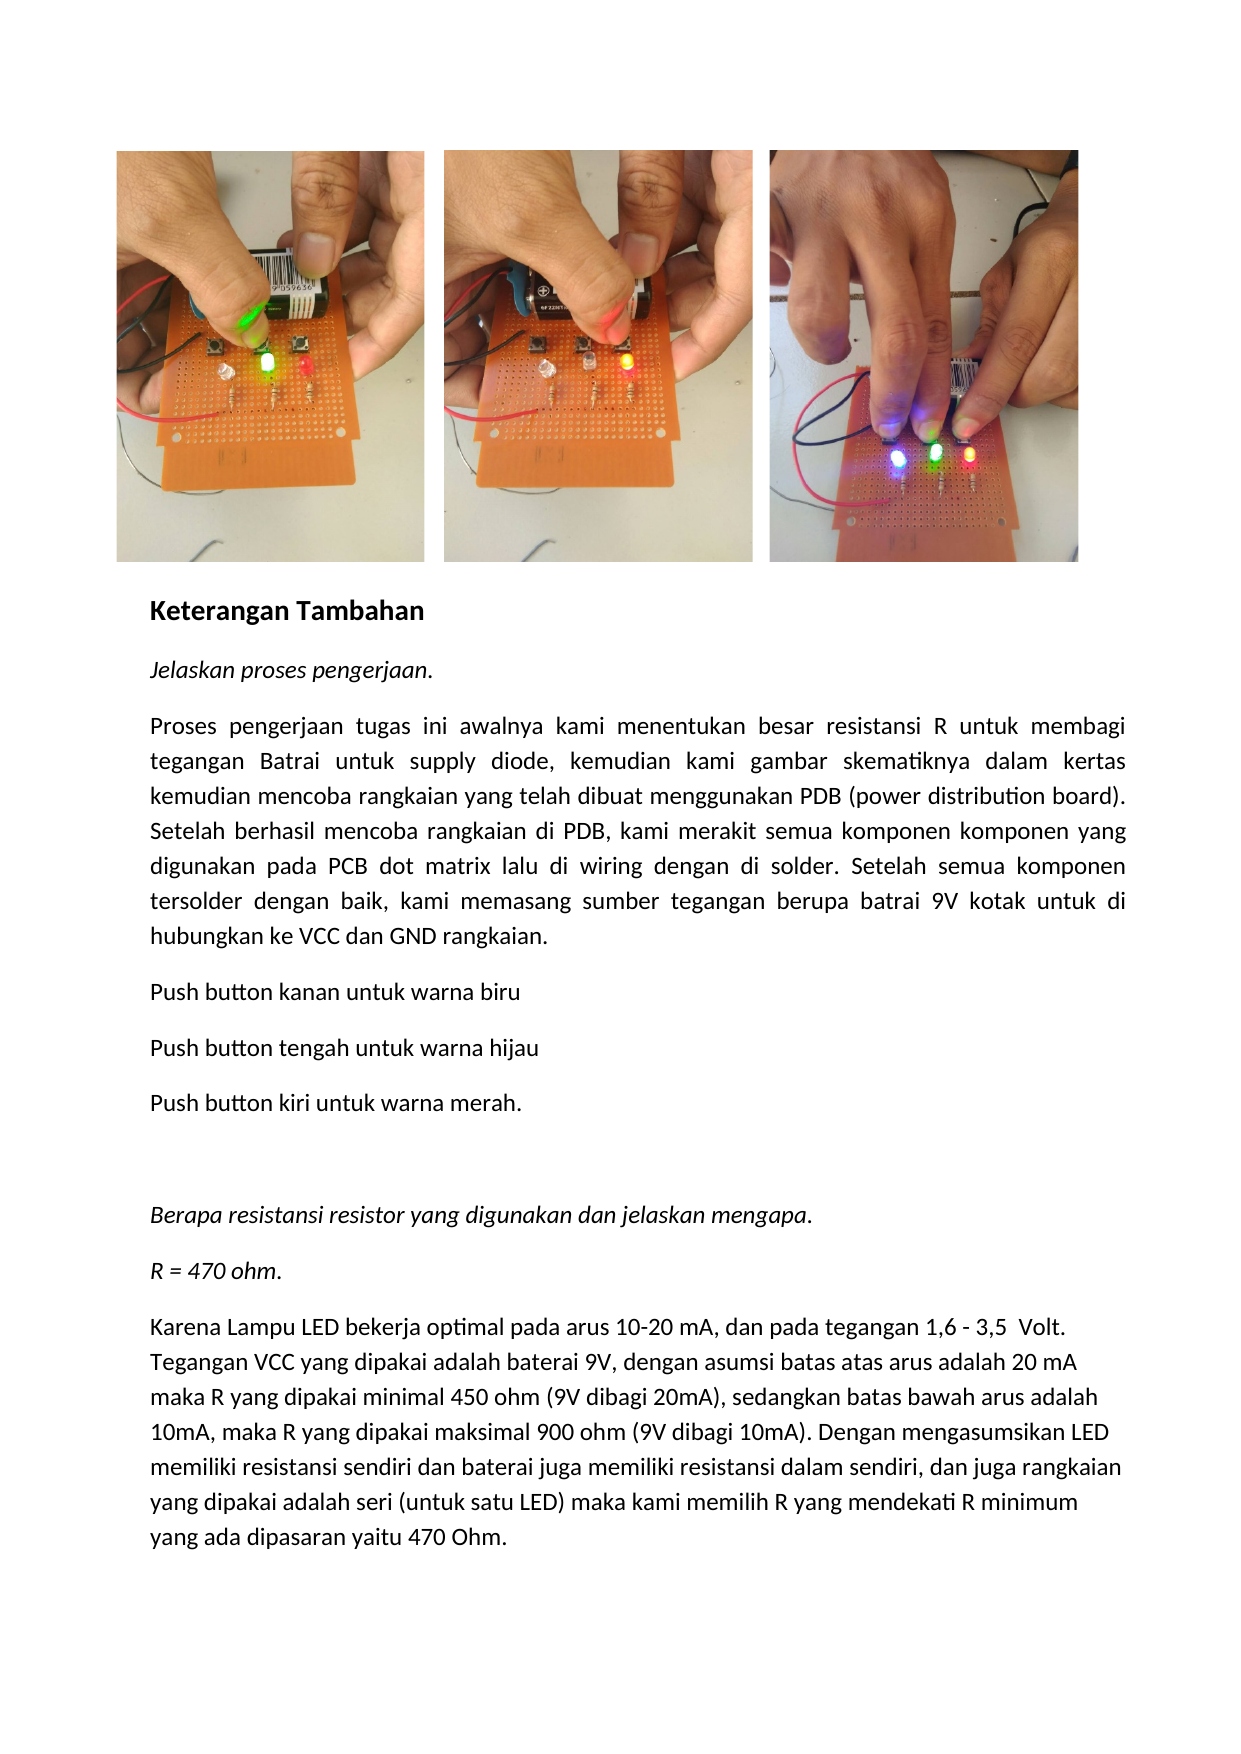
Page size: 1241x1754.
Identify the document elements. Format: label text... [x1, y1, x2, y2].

text Jelaskan proses pengerjaan. [150, 654, 1128, 685]
text Push button tengah untuk warna hijau [150, 1032, 1128, 1062]
text Push button kiri untuk warna merah. [150, 1087, 1128, 1118]
picture [769, 150, 1079, 562]
text Push button kanan untuk warna biru [150, 976, 1128, 1006]
text R = 470 ohm. [150, 1255, 1128, 1286]
picture [116, 151, 425, 562]
text Berapa resistansi resistor yang digunakan dan jelaskan mengapa. [150, 1199, 1128, 1230]
picture [444, 150, 753, 562]
text Karena Lampu LED bekerja optimal pada arus 10-20 mA, dan pada tegangan 1,6 - 3,5 Volt. Tegangan VCC yang dipakai adalah baterai 9V, dengan asumsi batas atas arus adalah 20 mA maka R yang dipakai minimal 450 ohm (9V dibagi 20mA), sedangkan batas bawah arus adalah 10mA, maka R yang dipakai maksimal 900 ohm (9V dibagi 10mA). Dengan mengasumsikan LED memiliki resistansi sendiri dan baterai juga memiliki resistansi dalam sendiri, dan juga rangkaian yang dipakai adalah seri (untuk satu LED) maka kami memilih R yang mendekati R minimum yang ada dipasaran yaitu 470 Ohm. [150, 1311, 1128, 1551]
text Proses pengerjaan tugas ini awalnya kami menentukan besar resistansi R untuk membagi tegangan Batrai untuk supply diode, kemudian kami gambar skematiknya dalam kertas kemudian mencoba rangkaian yang telah dibuat menggunakan PDB (power distribution board). Setelah berhasil mencoba rangkaian di PDB, kami merakit semua komponen komponen yang digunakan pada PCB dot matrix lalu di wiring dengan di solder. Setelah semua komponen tersolder dengan baik, kami memasang sumber tegangan berupa batrai 9V kotak untuk di hubungkan ke VCC dan GND rangkaian. [150, 710, 1128, 951]
